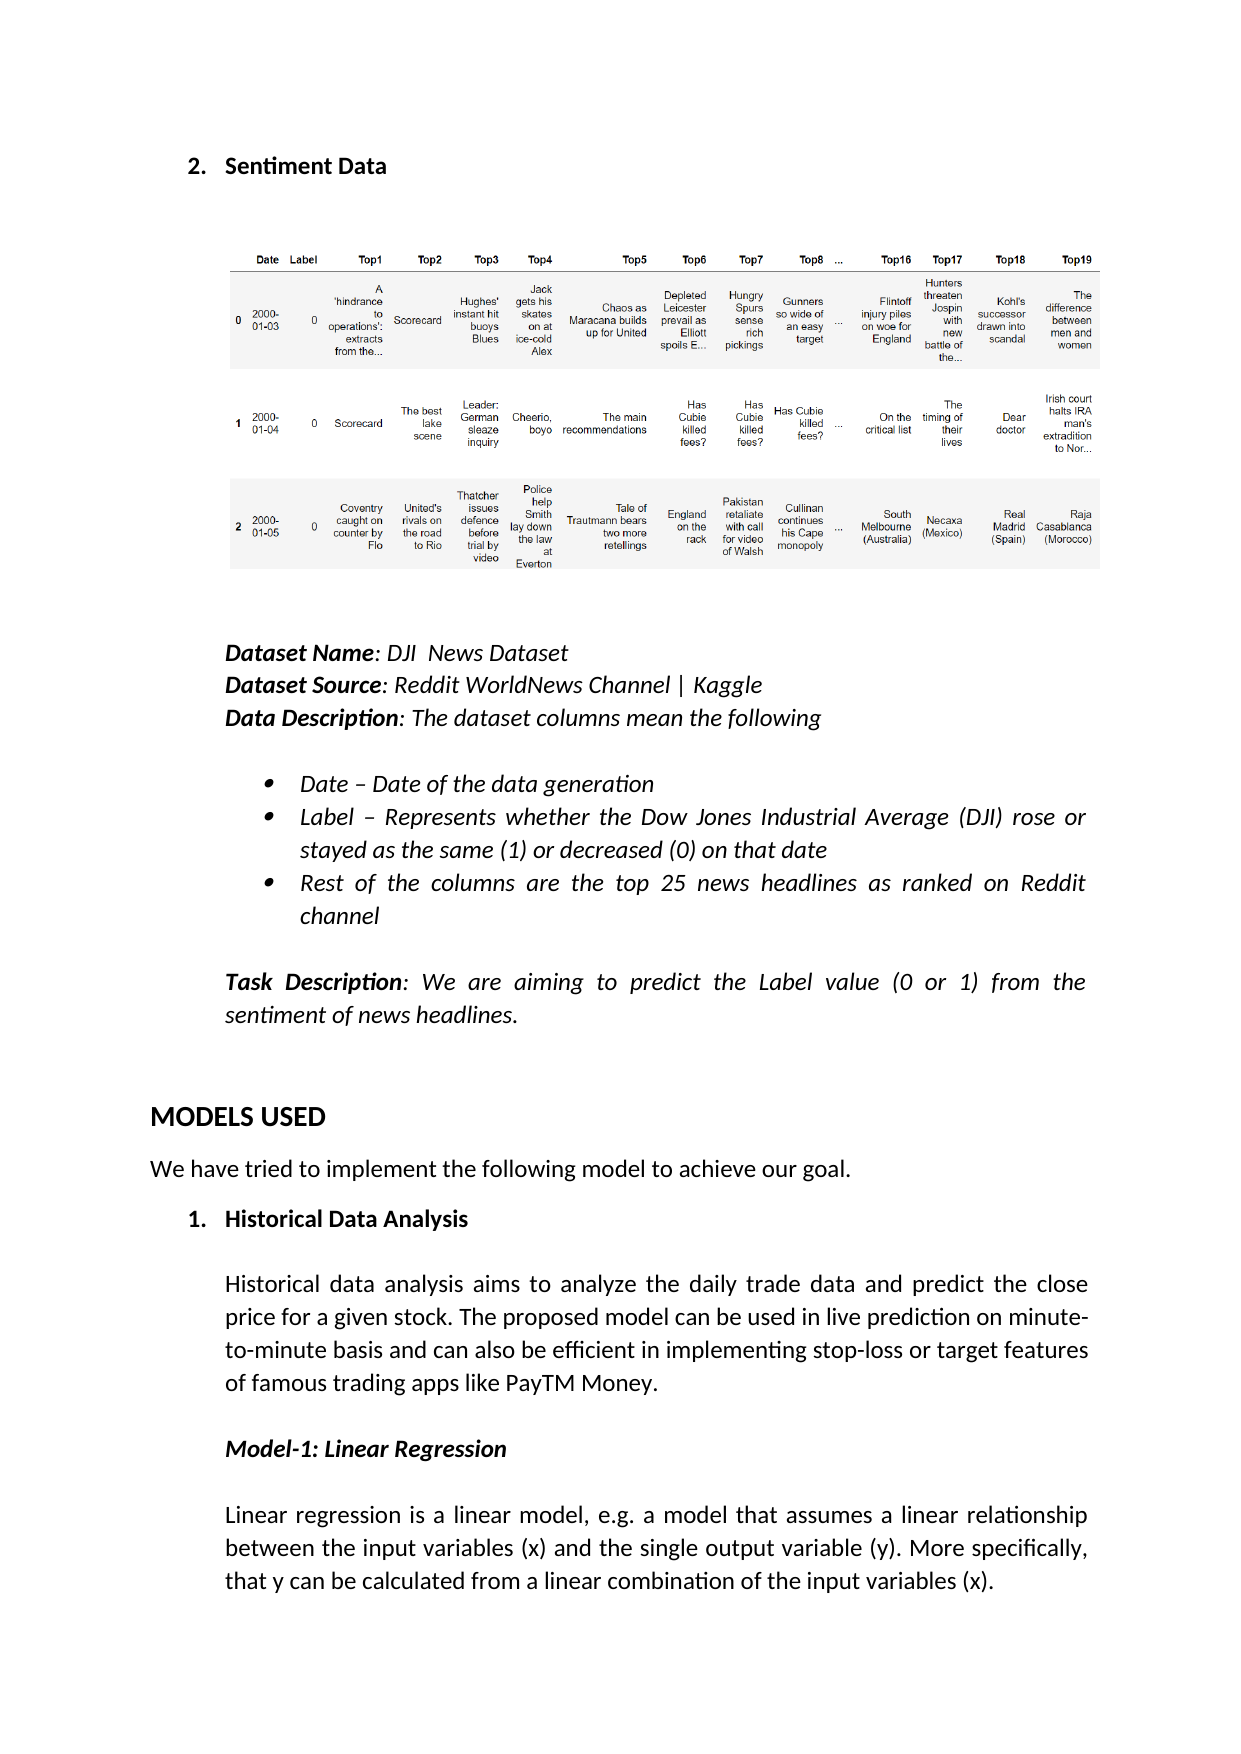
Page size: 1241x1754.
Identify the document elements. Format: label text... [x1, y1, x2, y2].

list Date – Date of the data generation [262, 768, 1090, 799]
list Dataset Name: DJI News Dataset [225, 637, 1090, 667]
list Sentiment Data [187, 150, 1090, 181]
list Linear regression is a linear model, e.g. a model that assumes a linear relationship between the input variables (x) and the single output variable (y). More specifically, that y can be calculated from a linear combination of the input variables (x). [225, 1499, 1090, 1595]
list Historical Data Analysis [187, 1203, 1090, 1233]
list Label – Represents whether the Dow Jones Industrial Average (DJI) rose or stayed as the same (1) or decreased (0) on that date [262, 801, 1090, 865]
picture [225, 248, 1105, 569]
list Data Description: The dataset columns mean the following [225, 703, 1090, 733]
list Historical data analysis aims to analyze the daily trade data and predict the close price for a given stock. The proposed model can be used in live prediction on minute-to-minute basis and can also be efficient in implementing stop-loss or target features of famous trading apps like PayTM Money. [225, 1268, 1090, 1398]
text We have tried to implement the following model to achieve our goal. [150, 1153, 1090, 1184]
list Dataset Source: Reddit WorldNews Channel | Kaggle [225, 670, 1090, 700]
text MODELS USED [150, 1098, 1090, 1134]
list Rest of the columns are the top 25 news headlines as ranked on Reddit channel [262, 867, 1090, 931]
list Task Description: We are aiming to predict the Label value (0 or 1) from the sentiment of news headlines. [225, 966, 1090, 1029]
list Model-1: Linear Regression [225, 1433, 1090, 1464]
